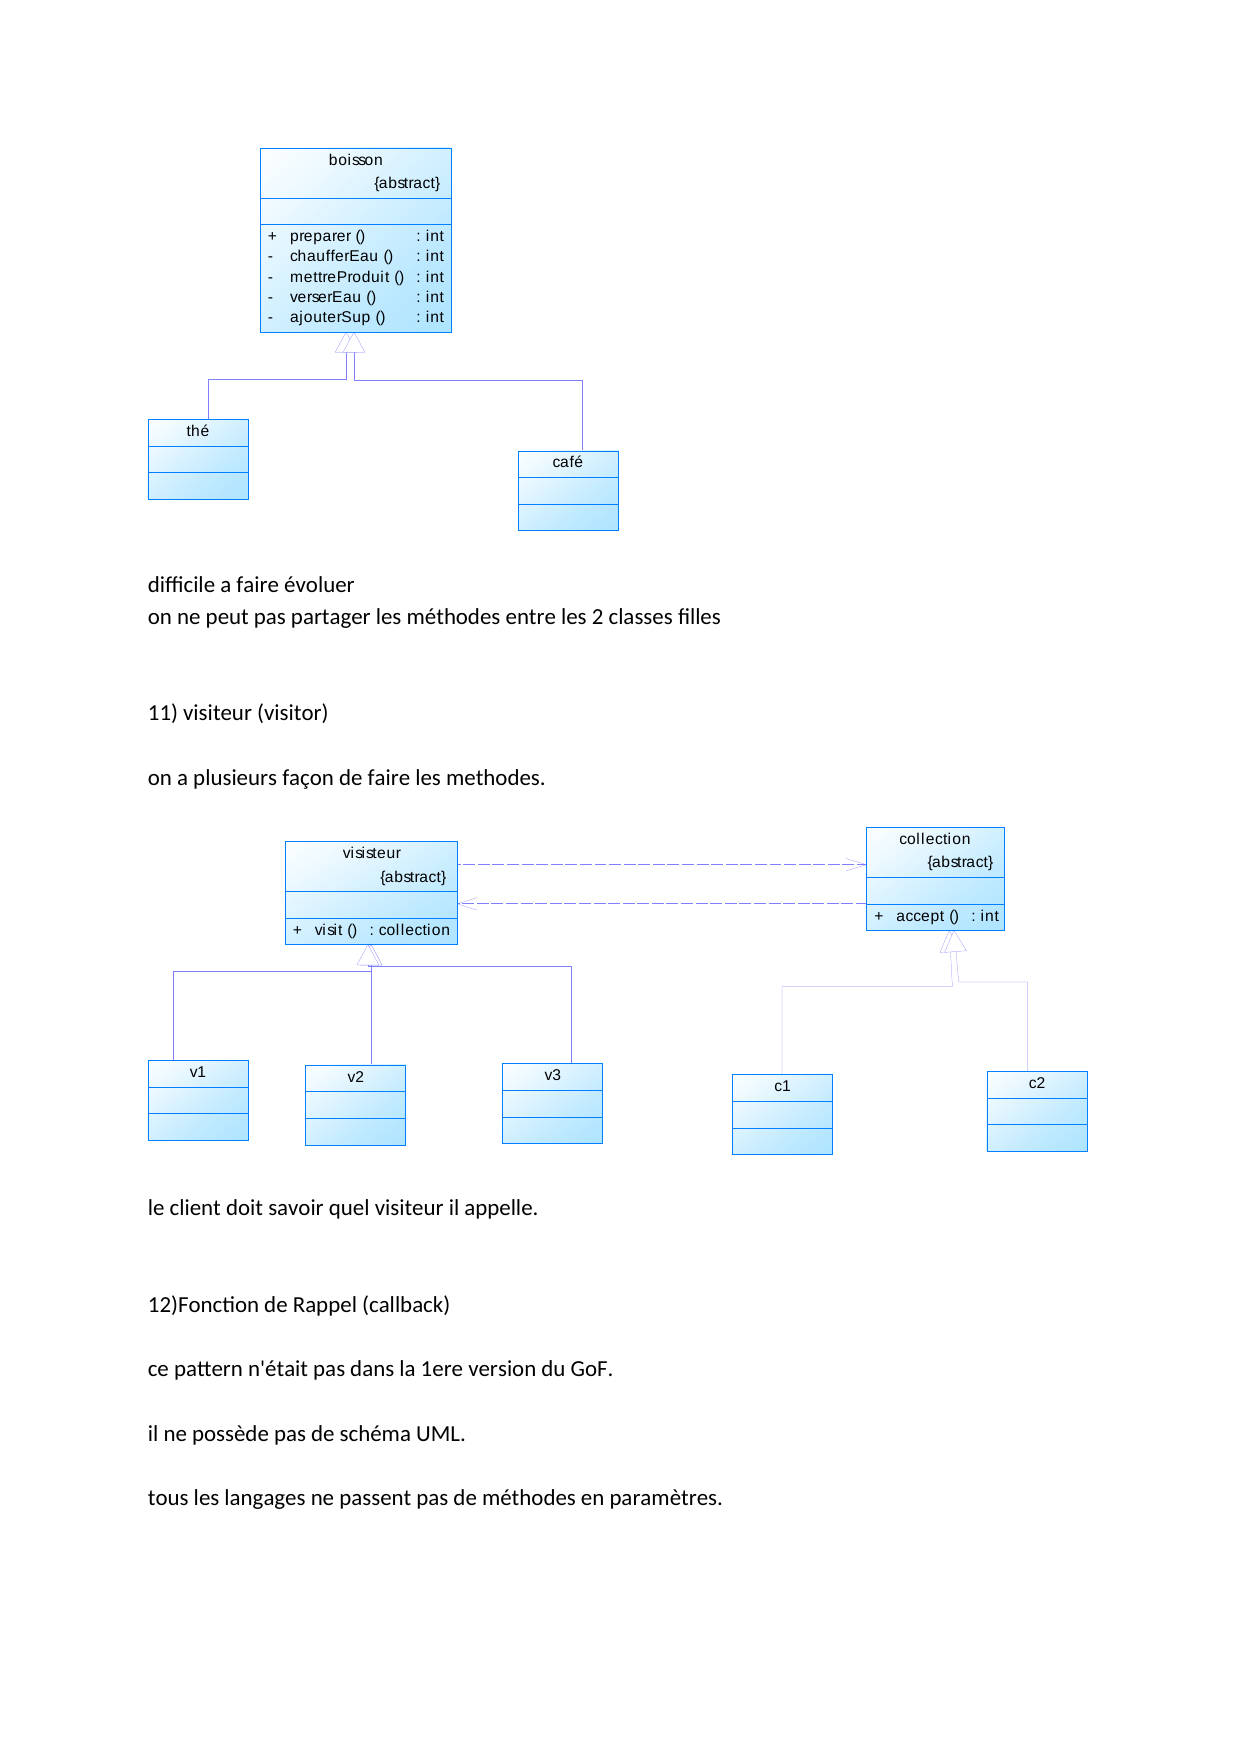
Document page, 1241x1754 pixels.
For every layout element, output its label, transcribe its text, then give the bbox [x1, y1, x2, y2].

text on a plusieurs façon de faire les methodes. [148, 763, 1093, 791]
text 12)Fonction de Rappel (callback) [148, 1290, 1093, 1318]
text ce pattern n'était pas dans la 1ere version du GoF. [148, 1354, 1093, 1382]
text 11) visiteur (visitor) [148, 698, 1093, 726]
text tous les langages ne passent pas de méthodes en paramètres. [148, 1483, 1093, 1511]
text il ne possède pas de schéma UML. [148, 1419, 1093, 1447]
text difficile a faire évoluer [148, 570, 1093, 598]
text le client doit savoir quel visiteur il appelle. [148, 1193, 1093, 1222]
text on ne peut pas partager les méthodes entre les 2 classes filles [148, 602, 1093, 630]
